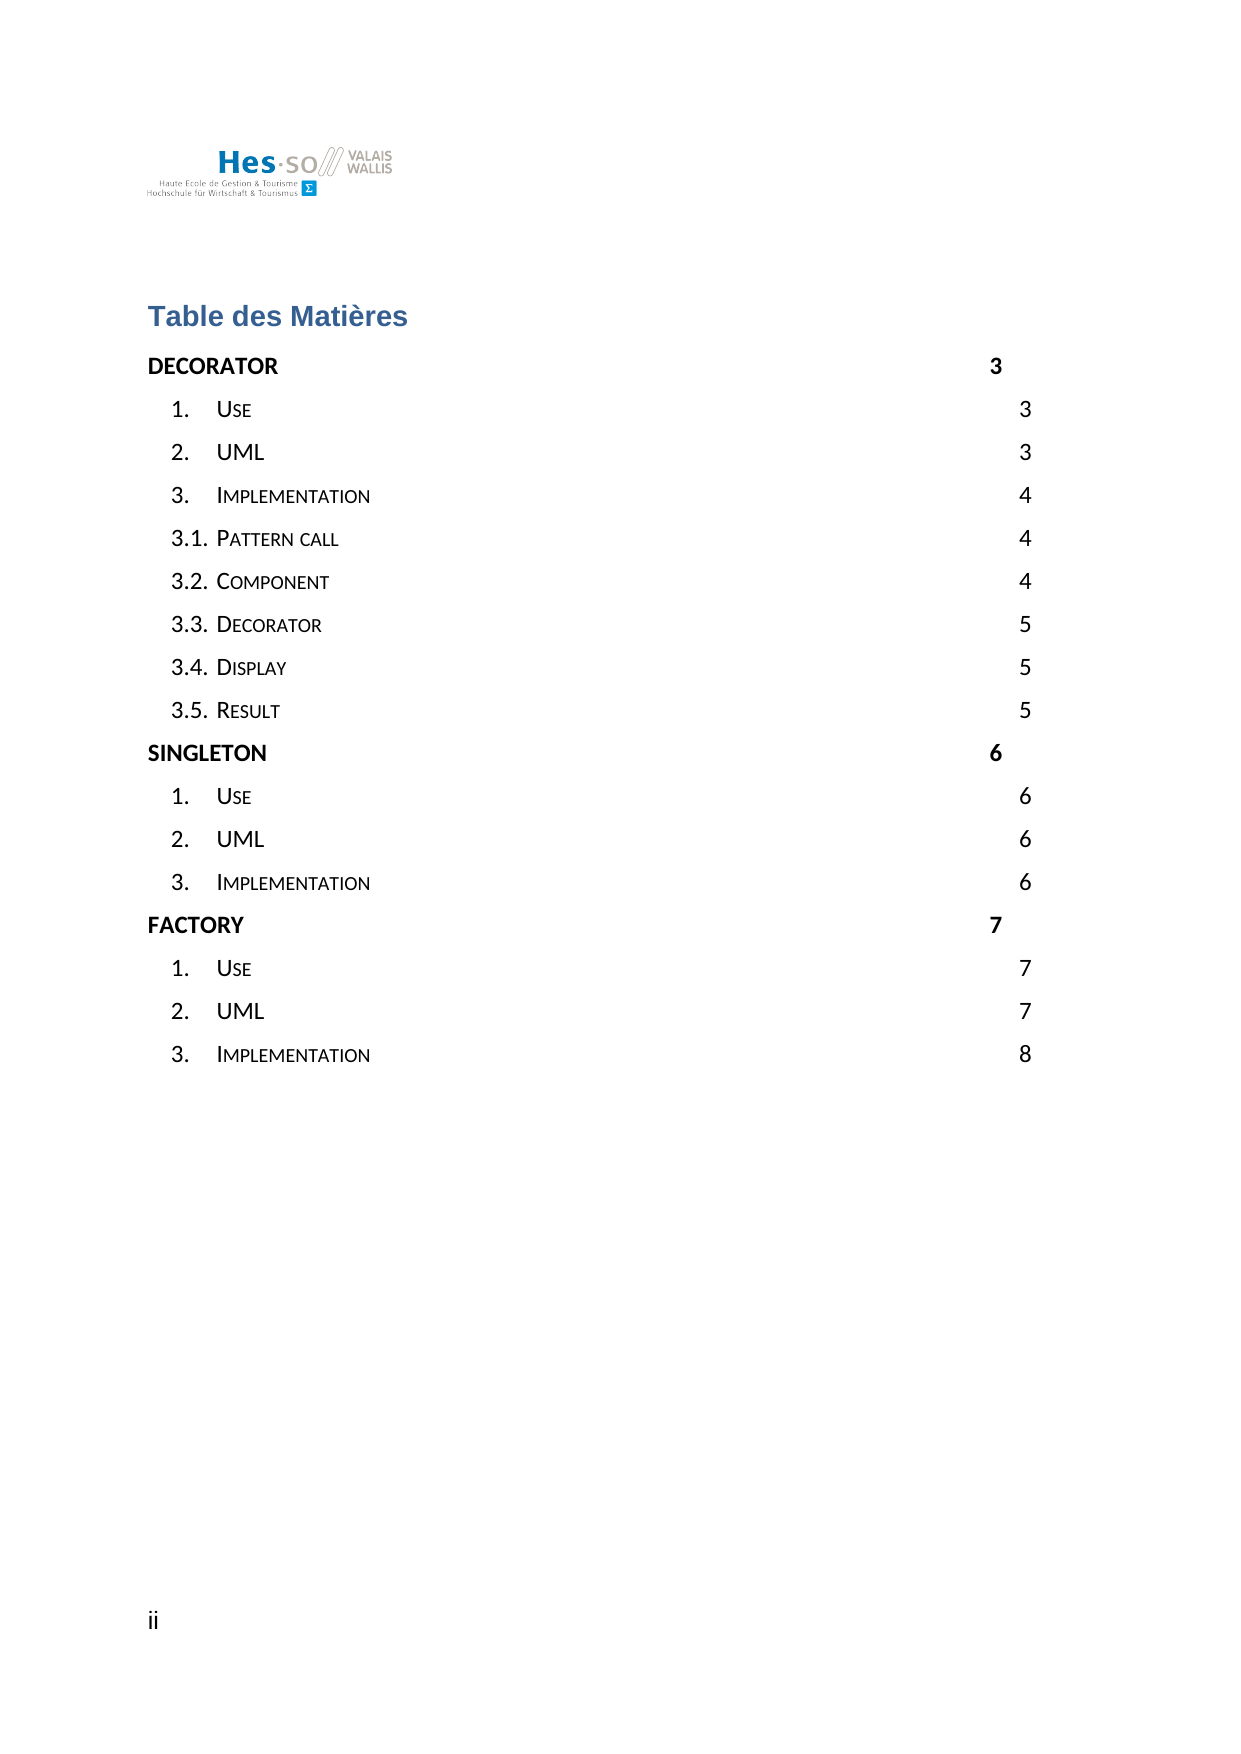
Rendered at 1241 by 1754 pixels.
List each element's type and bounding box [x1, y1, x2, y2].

picture [147, 147, 392, 196]
